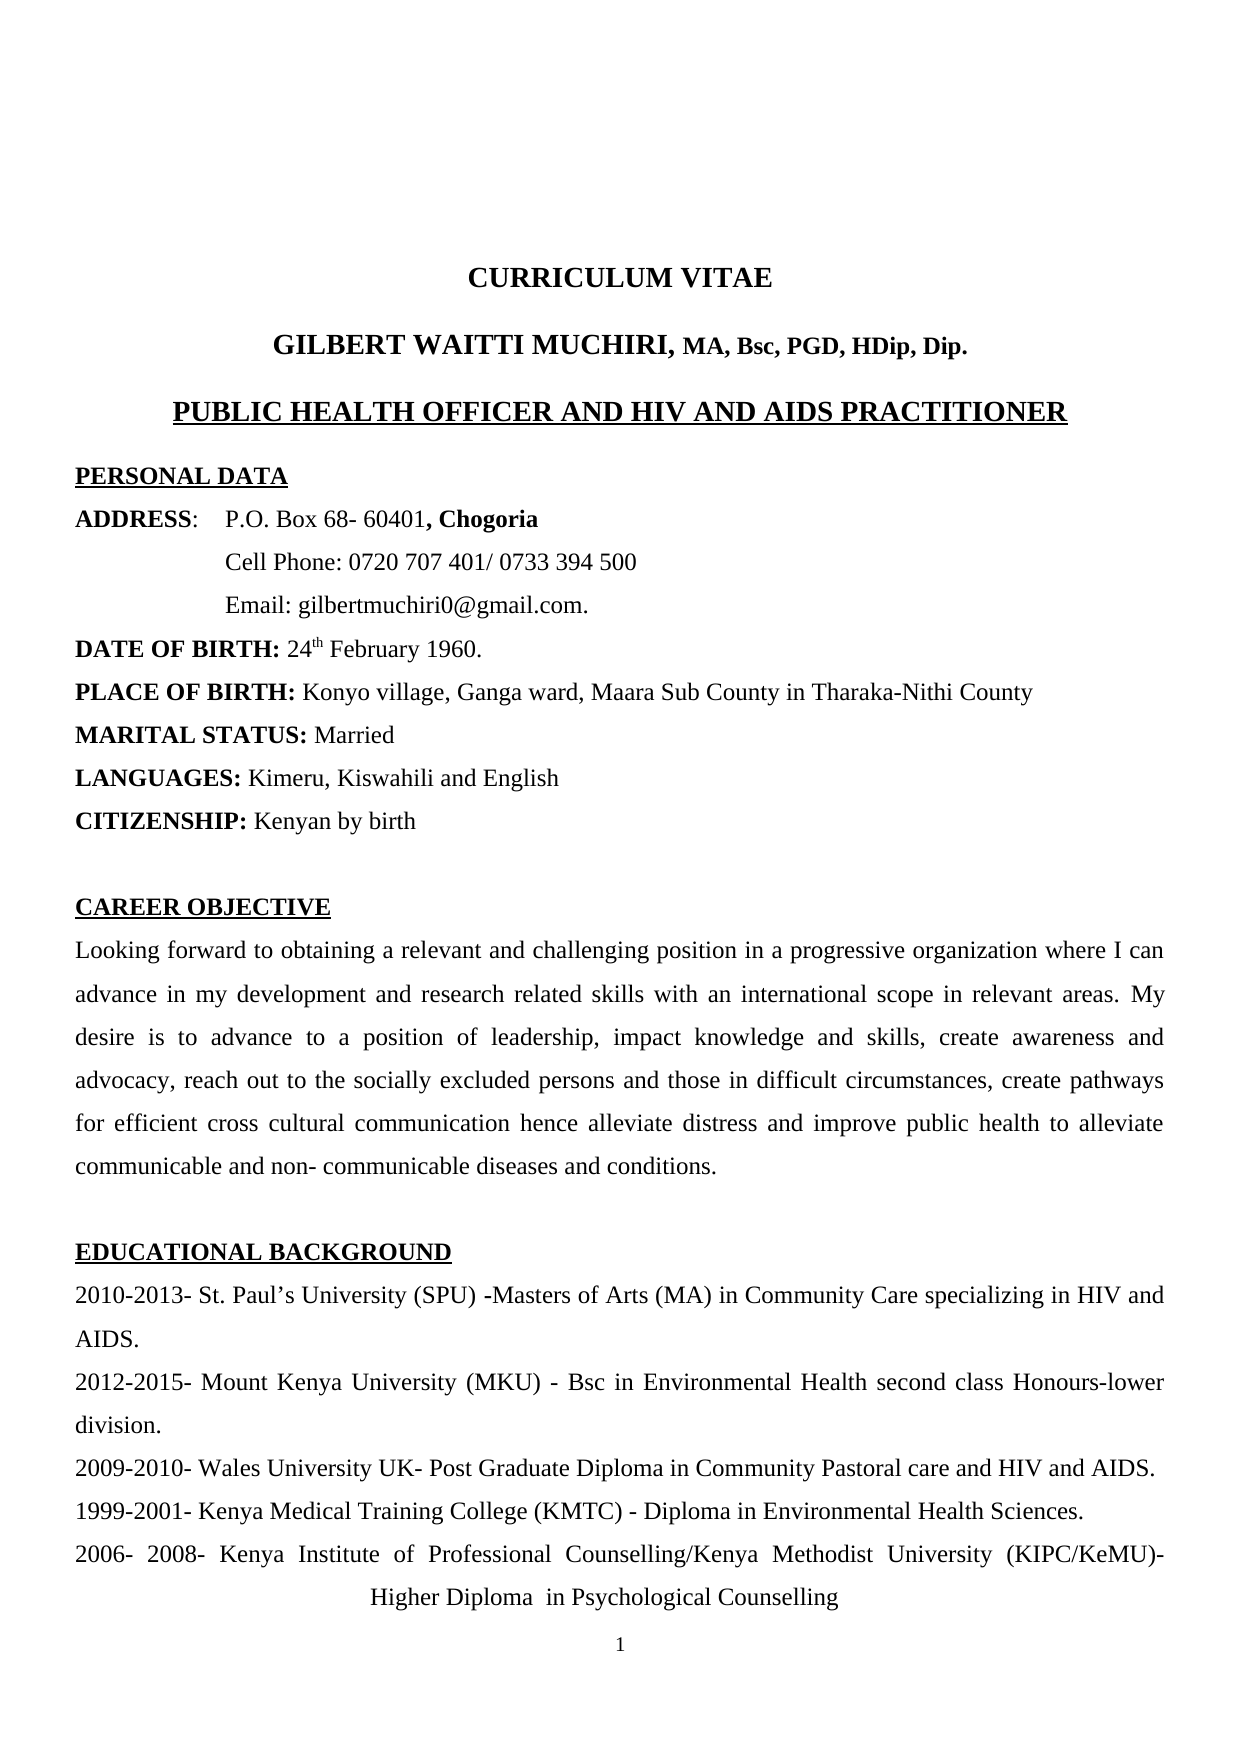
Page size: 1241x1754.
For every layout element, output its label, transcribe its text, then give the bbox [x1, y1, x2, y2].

text CAREER OBJECTIVE [75, 892, 1165, 921]
text DATE OF BIRTH: 24th February 1960. [75, 634, 1165, 662]
text MARITAL STATUS: Married [75, 720, 1165, 749]
text LANGUAGES: Kimeru, Kiswahili and English [75, 763, 1165, 792]
text PERSONAL DATA [75, 461, 1165, 490]
text GILBERT WAITTI MUCHIRI, MA, Bsc, PGD, HDip, Dip. [75, 327, 1165, 361]
text Cell Phone: 0720 707 401/ 0733 394 500 [75, 547, 1165, 576]
text 2010-2013- St. Paul’s University (SPU) -Masters of Arts (MA) in Community Care specializing in HIV and AIDS. [75, 1281, 1165, 1352]
text ADDRESS: P.O. Box 68- 60401, Chogoria [75, 504, 1165, 533]
text 2012-2015- Mount Kenya University (MKU) - Bsc in Environmental Health second class Honours-lower division. [75, 1367, 1165, 1439]
text Looking forward to obtaining a relevant and challenging position in a progressive organization where I can advance in my development and research related skills with an international scope in relevant areas. My desire is to advance to a position of leadership, impact knowledge and skills, create awareness and advocacy, reach out to the socially excluded persons and those in difficult circumstances, create pathways for efficient cross cultural communication hence alleviate distress and improve public health to alleviate communicable and non- communicable diseases and conditions. [75, 936, 1165, 1180]
text 2006- 2008- Kenya Institute of Professional Counselling/Kenya Methodist University (KIPC/KeMU)- Higher Diploma in Psychological Counselling [75, 1539, 1165, 1611]
text Email: gilbertmuchiri0@gmail.com. [150, 591, 1165, 619]
text EDUCATIONAL BACKGROUND [75, 1237, 1165, 1266]
text PUBLIC HEALTH OFFICER AND HIV AND AIDS PRACTITIONER [75, 394, 1165, 428]
text PLACE OF BIRTH: Konyo village, Ganga ward, Maara Sub County in Tharaka-Nithi County [75, 677, 1165, 706]
text 1999-2001- Kenya Medical Training College (KMTC) - Diploma in Environmental Health Sciences. [75, 1496, 1165, 1525]
text 2009-2010- Wales University UK- Post Graduate Diploma in Community Pastoral care and HIV and AIDS. [75, 1453, 1165, 1482]
text CURRICULUM VITAE [75, 260, 1165, 293]
text CITIZENSHIP: Kenyan by birth [75, 806, 1165, 835]
